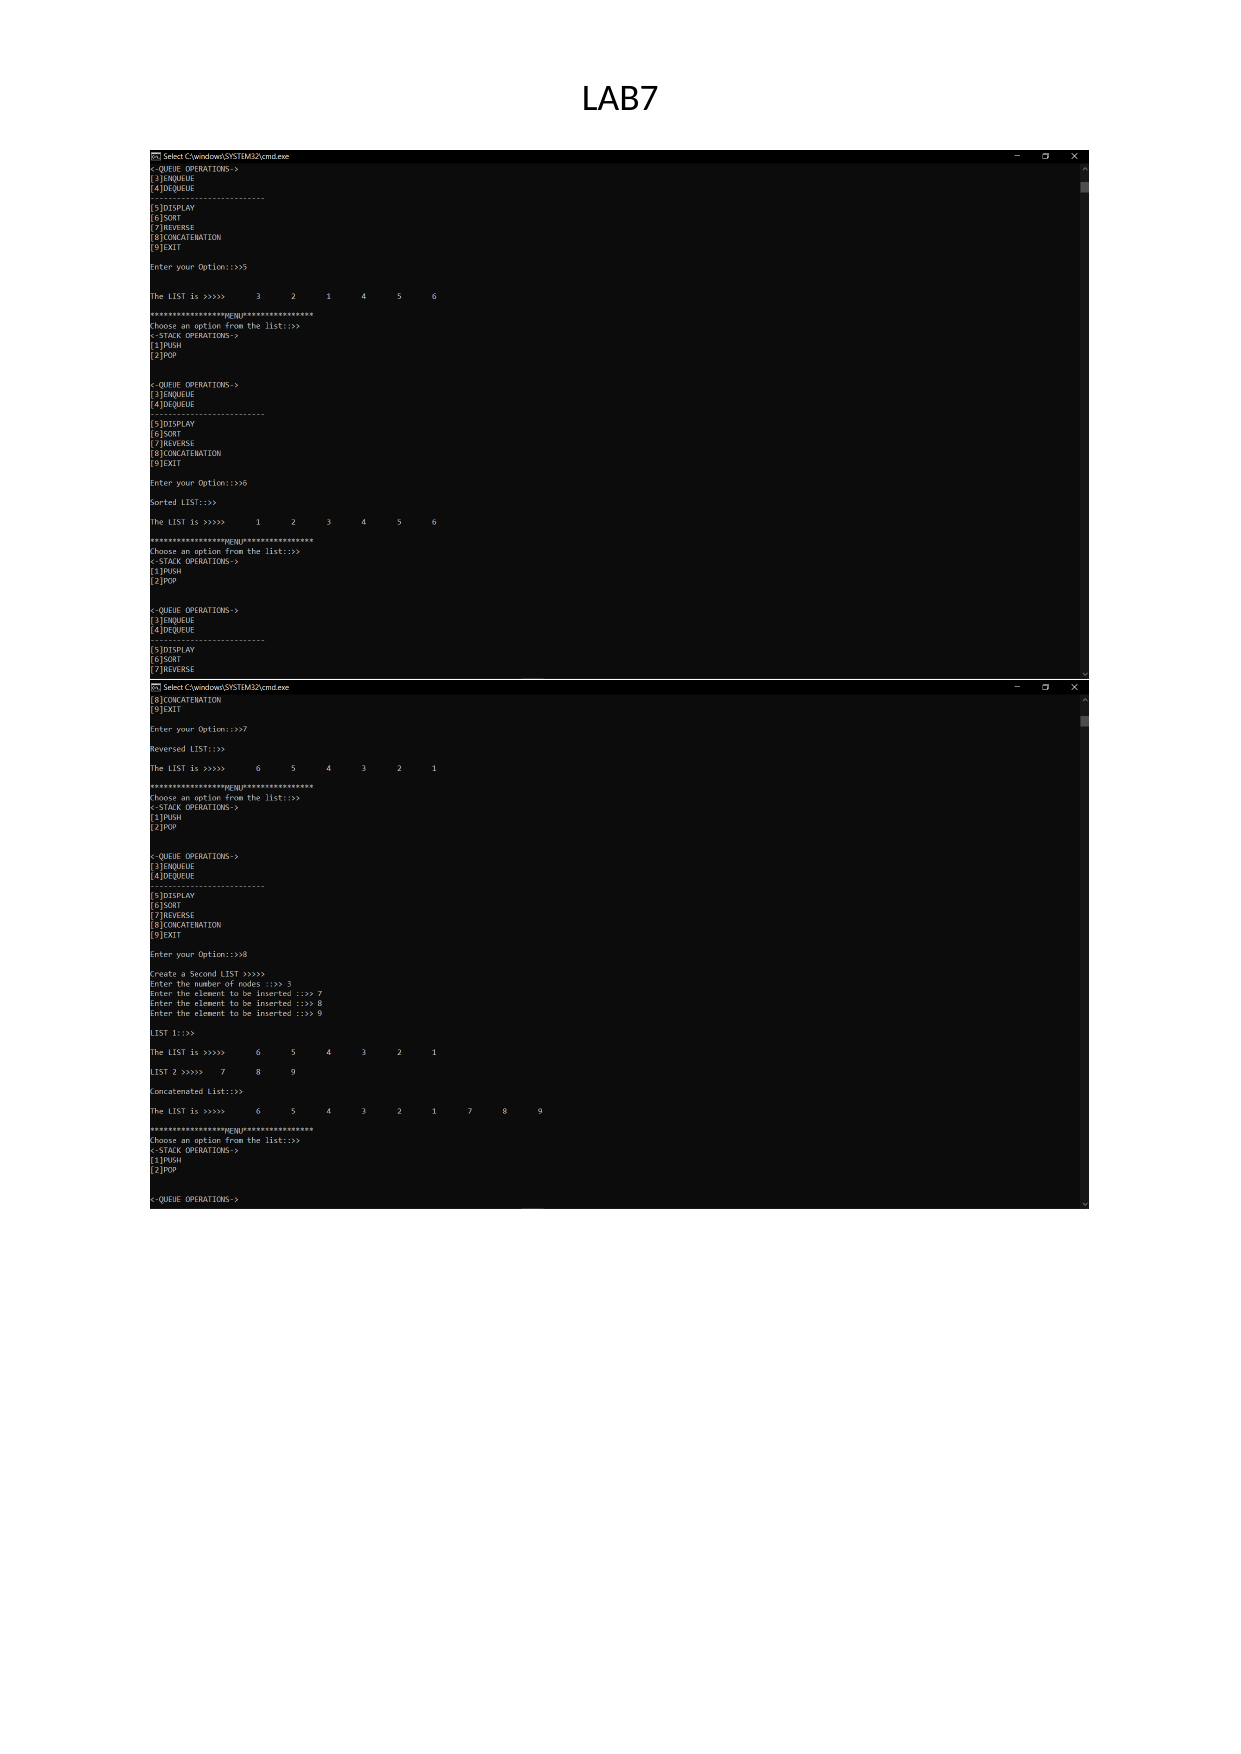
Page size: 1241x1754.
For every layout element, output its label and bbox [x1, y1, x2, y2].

picture [150, 150, 1089, 679]
picture [150, 680, 1089, 1209]
